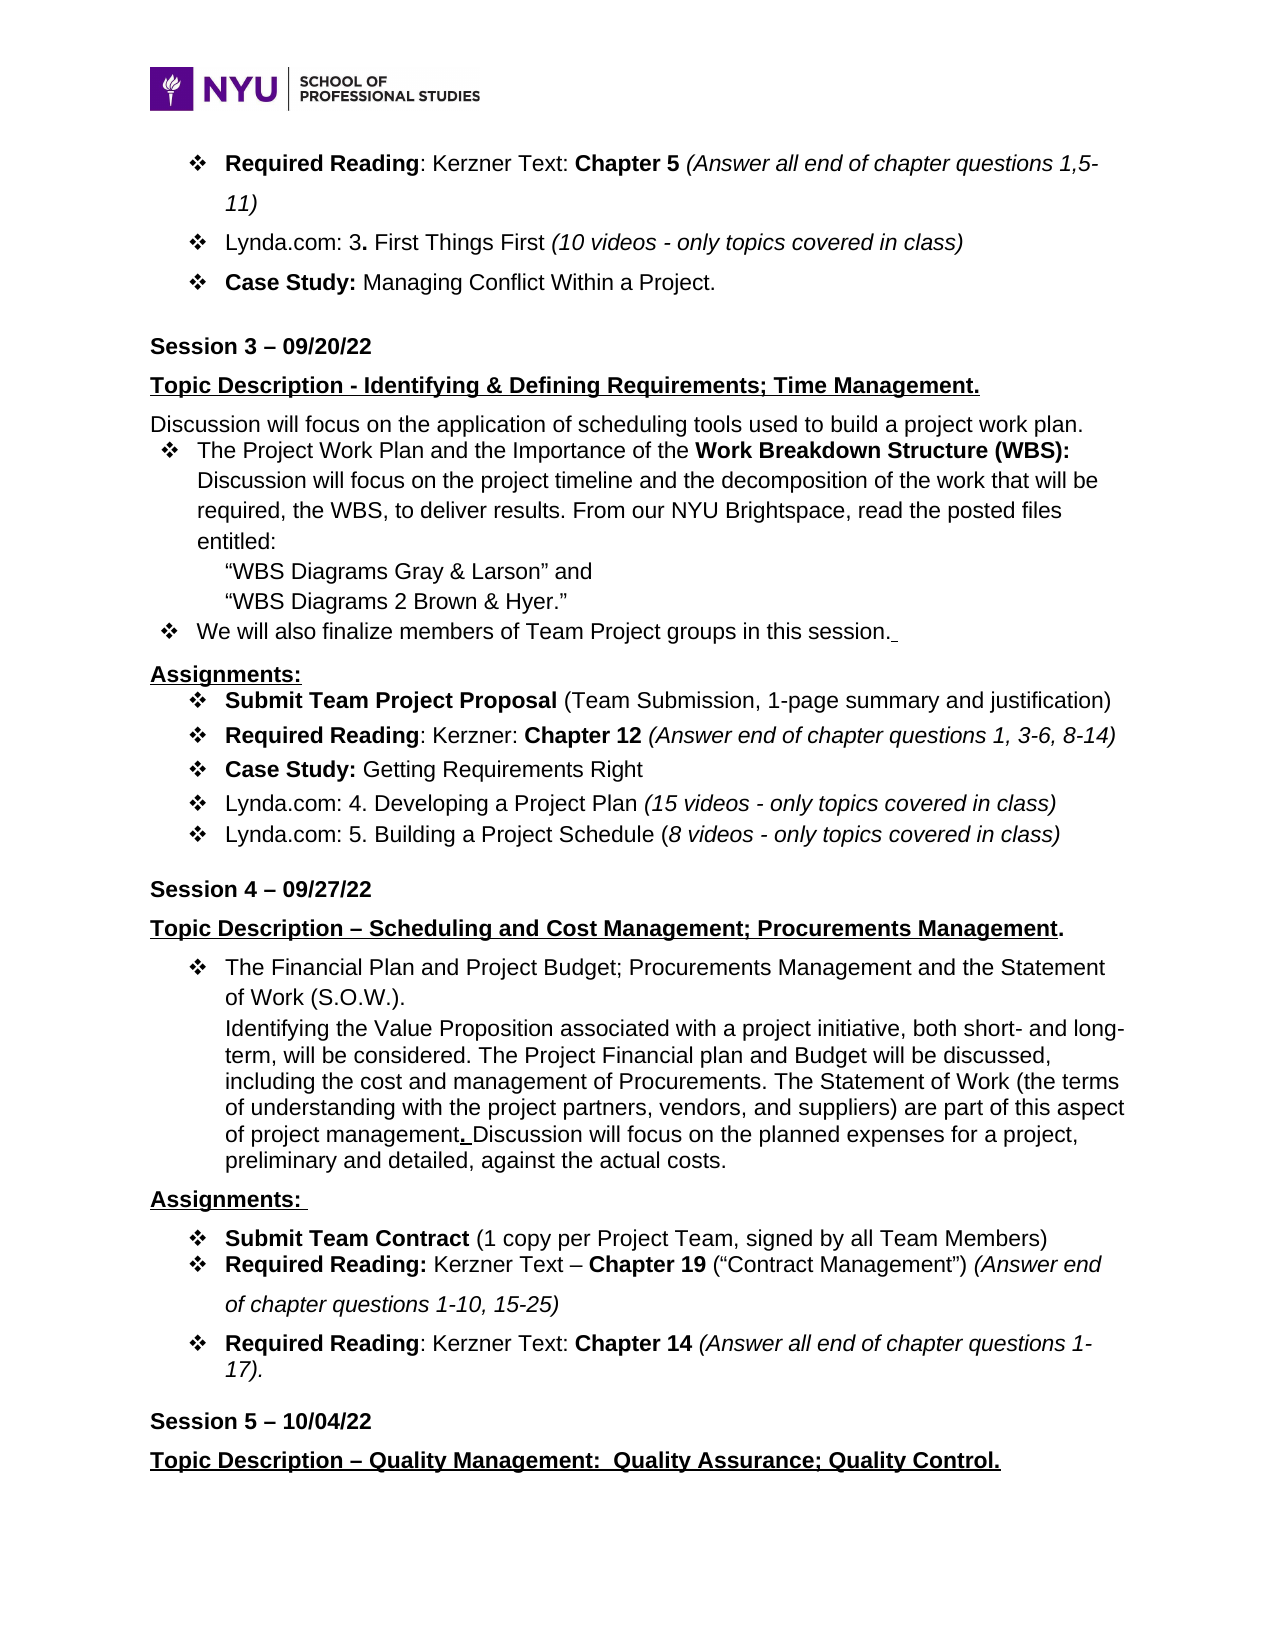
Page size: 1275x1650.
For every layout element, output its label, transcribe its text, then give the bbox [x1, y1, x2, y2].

text “WBS Diagrams Gray & Larson” and [197, 558, 1125, 584]
list Lynda.com: 4. Developing a Project Plan (15 videos - only topics covered in class) [187, 790, 1125, 817]
text Topic Description – Quality Management: Quality Assurance; Quality Control. [150, 1447, 1125, 1473]
list The Project Work Plan and the Importance of the Work Breakdown Structure (WBS): [159, 437, 1125, 463]
text Discussion will focus on the project timeline and the decomposition of the work that will be required, the WBS, to deliver results. From our NYU Brightspace, read the posted files entitled: [197, 467, 1125, 554]
list Submit Team Project Proposal (Team Submission, 1-page summary and justification) [187, 687, 1125, 714]
list The Financial Plan and Project Budget; Procurements Management and the Statement of Work (S.O.W.). [187, 953, 1125, 1010]
list Case Study: Managing Conflict Within a Project. [187, 268, 1125, 295]
text Topic Description - Identifying & Defining Requirements; Time Management. [150, 372, 1125, 398]
list Required Reading: Kerzner Text: Chapter 5 (Answer all end of chapter questions 1,5-11) [187, 150, 1125, 216]
subtitle Session 5 – [150, 1408, 1125, 1434]
list Required Reading: Kerzner Text: Chapter 14 (Answer all end of chapter questions 1-17). [187, 1330, 1125, 1383]
subtitle Session 4 – [150, 876, 1125, 902]
subtitle Session 3 – [150, 333, 1125, 359]
text Discussion will focus on the application of scheduling tools used to build a project work plan. [150, 411, 1125, 437]
text “WBS Diagrams 2 Brown & Hyer.” [197, 588, 1125, 614]
list We will also finalize members of Team Project groups in this session. [159, 618, 1125, 644]
list Lynda.com: 3. First Things First (10 videos - only topics covered in class) [187, 229, 1125, 255]
list Required Reading: Kerzner: Chapter 12 (Answer end of chapter questions 1, 3-6, 8-14) [187, 722, 1125, 748]
picture [150, 67, 480, 111]
list Required Reading: Kerzner Text – Chapter 19 (“Contract Management”) (Answer end of chapter questions 1-10, 15-25) [187, 1251, 1125, 1317]
list Identifying the Value Proposition associated with a project initiative, both short‐ and long‐term, will be considered. The Project Financial plan and Budget will be discussed, including the cost and management of Procurements. The Statement of Work (the terms of understanding with the project partners, vendors, and suppliers) are part of this aspect of project management. Discussion will focus on the planned expenses for a project, preliminary and detailed, against the actual costs. [225, 1014, 1125, 1173]
list Submit Team Contract (1 copy per Project Team, signed by all Team Members) [187, 1225, 1125, 1251]
list Case Study: Getting Requirements Right [187, 756, 1125, 782]
list Lynda.com: 5. Building a Project Schedule (8 videos - only topics covered in class) [187, 821, 1125, 847]
text Assignments: [150, 1186, 1125, 1212]
text Topic Description – Scheduling and Cost Management; Procurements Management. [150, 915, 1125, 941]
text Assignments: [150, 661, 1125, 687]
